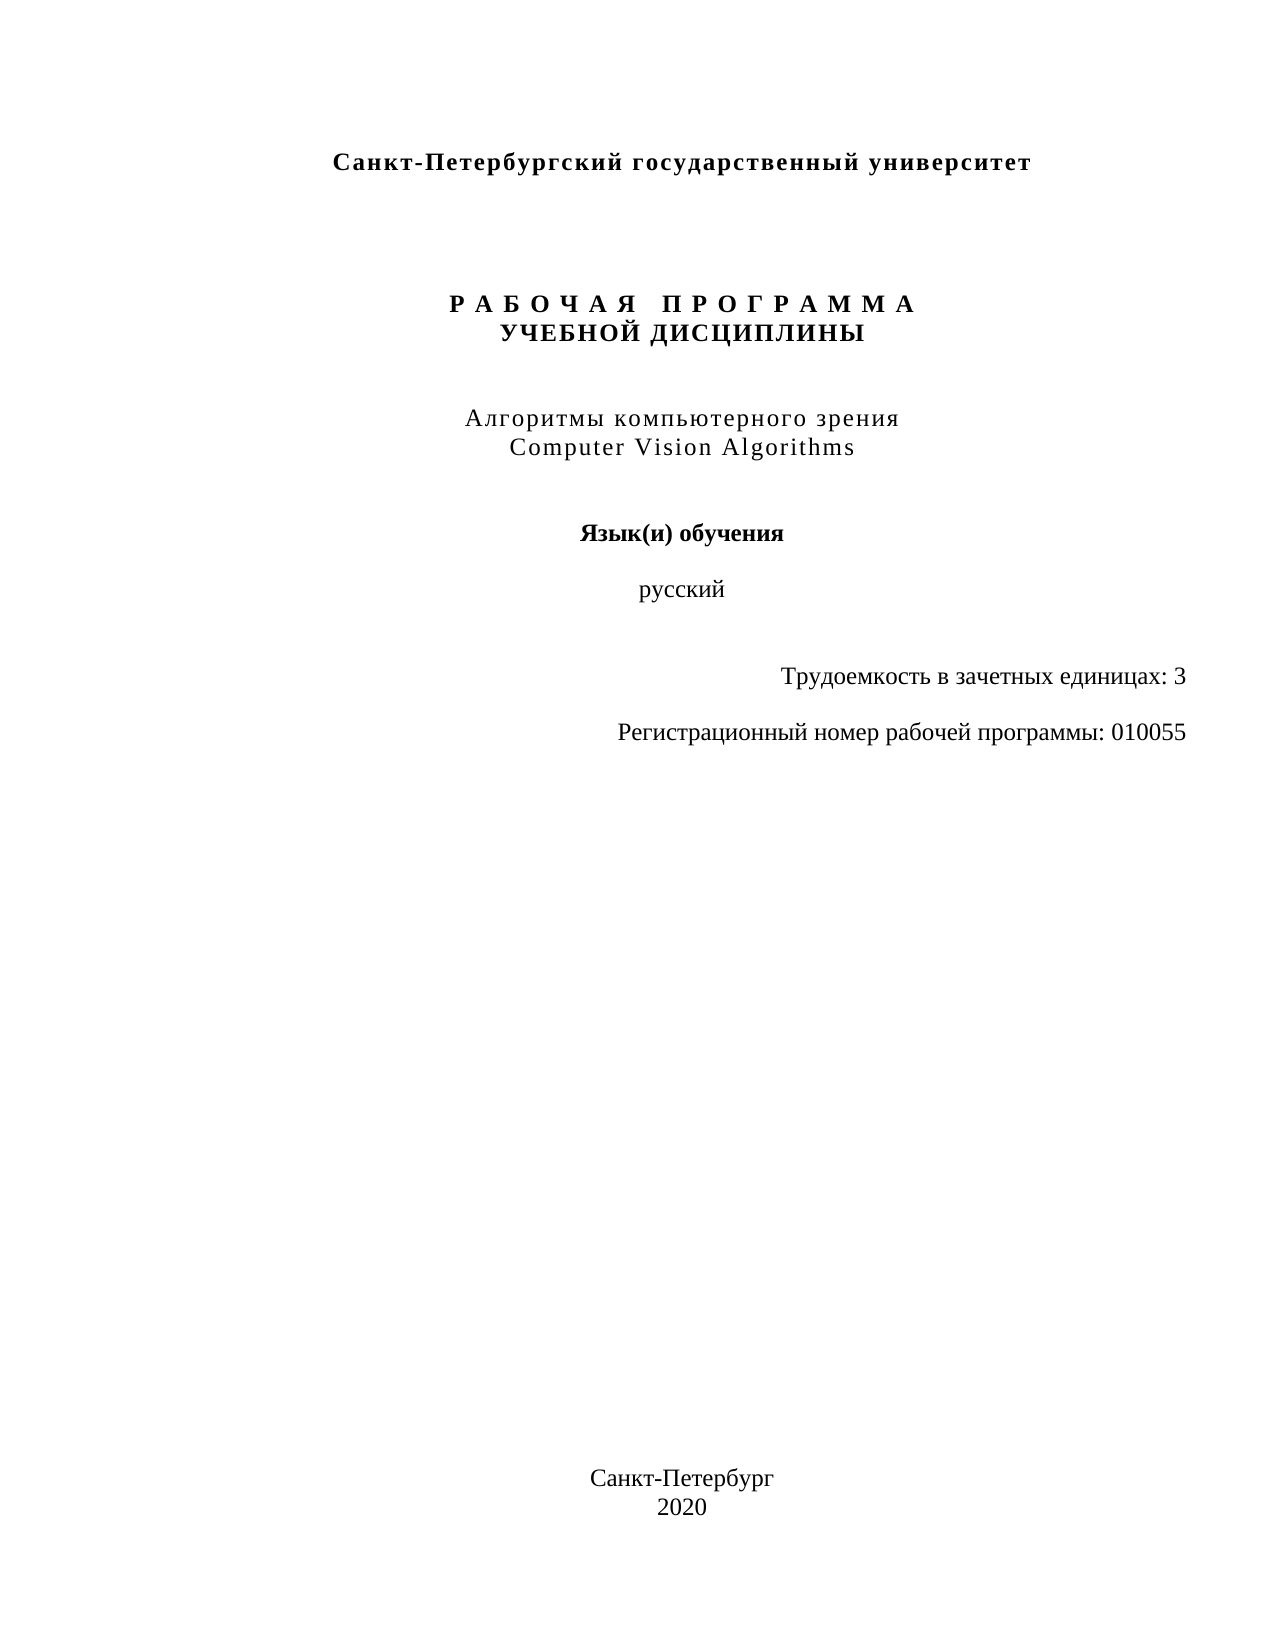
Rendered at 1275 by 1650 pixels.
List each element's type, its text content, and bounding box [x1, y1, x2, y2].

text Санкт-Петербургский государственный университет [177, 147, 1186, 176]
text Трудоемкость в зачетных единицах: 3 [177, 661, 1186, 689]
text русский [177, 574, 1186, 603]
text 2020 [177, 1492, 1186, 1521]
text Р А Б О Ч А Я П Р О Г Р А М М А [177, 289, 1186, 318]
text Алгоритмы компьютерного зрения [177, 403, 1186, 432]
text Регистрационный номер рабочей программы: 010055 [177, 717, 1186, 746]
text УЧЕБНОЙ ДИСЦИПЛИНЫ [177, 318, 1186, 347]
text Computer Vision Algorithms [177, 432, 1186, 461]
text Санкт-Петербург [177, 1463, 1186, 1492]
text Язык(и) обучения [177, 518, 1186, 546]
